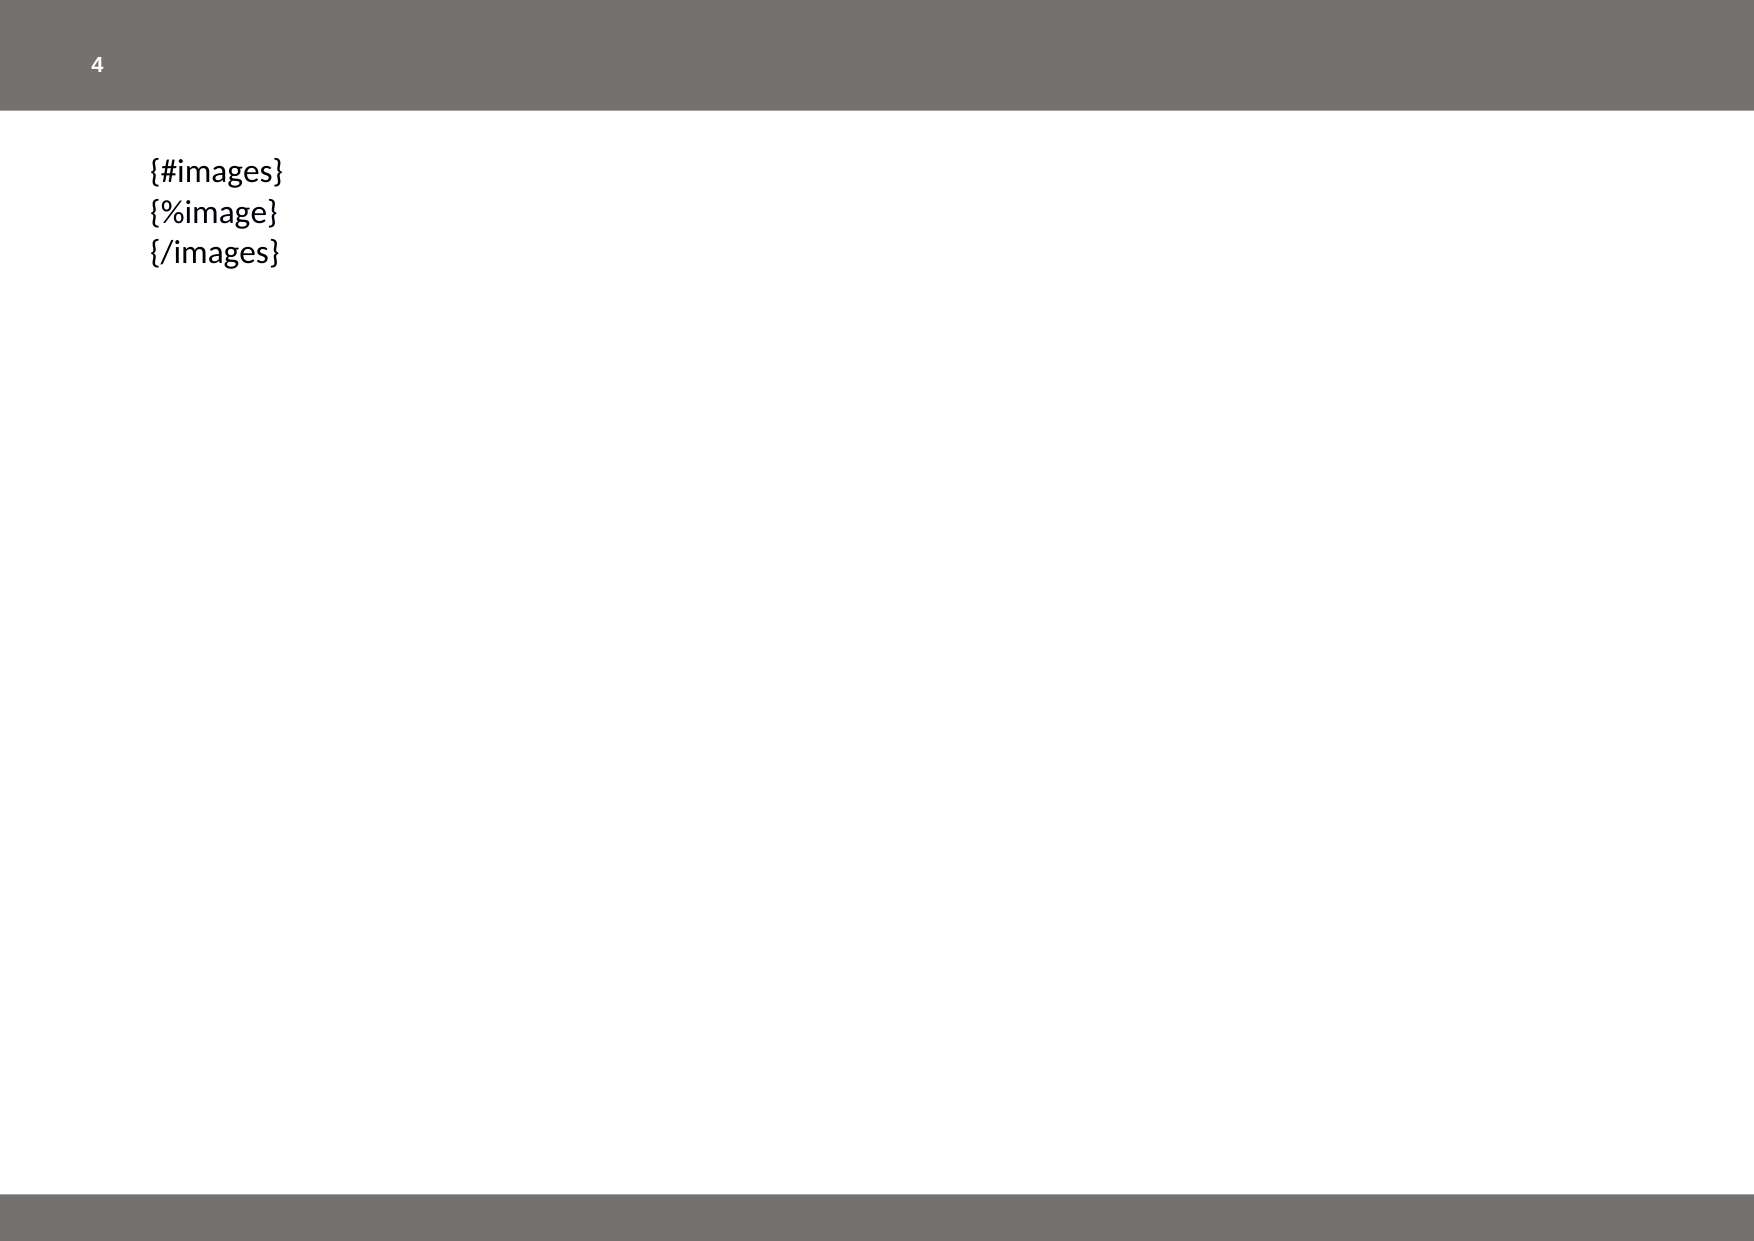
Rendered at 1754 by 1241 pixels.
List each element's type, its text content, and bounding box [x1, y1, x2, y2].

text {#images} [150, 150, 826, 191]
text {%image} [150, 191, 826, 231]
text {/images} [150, 231, 826, 272]
